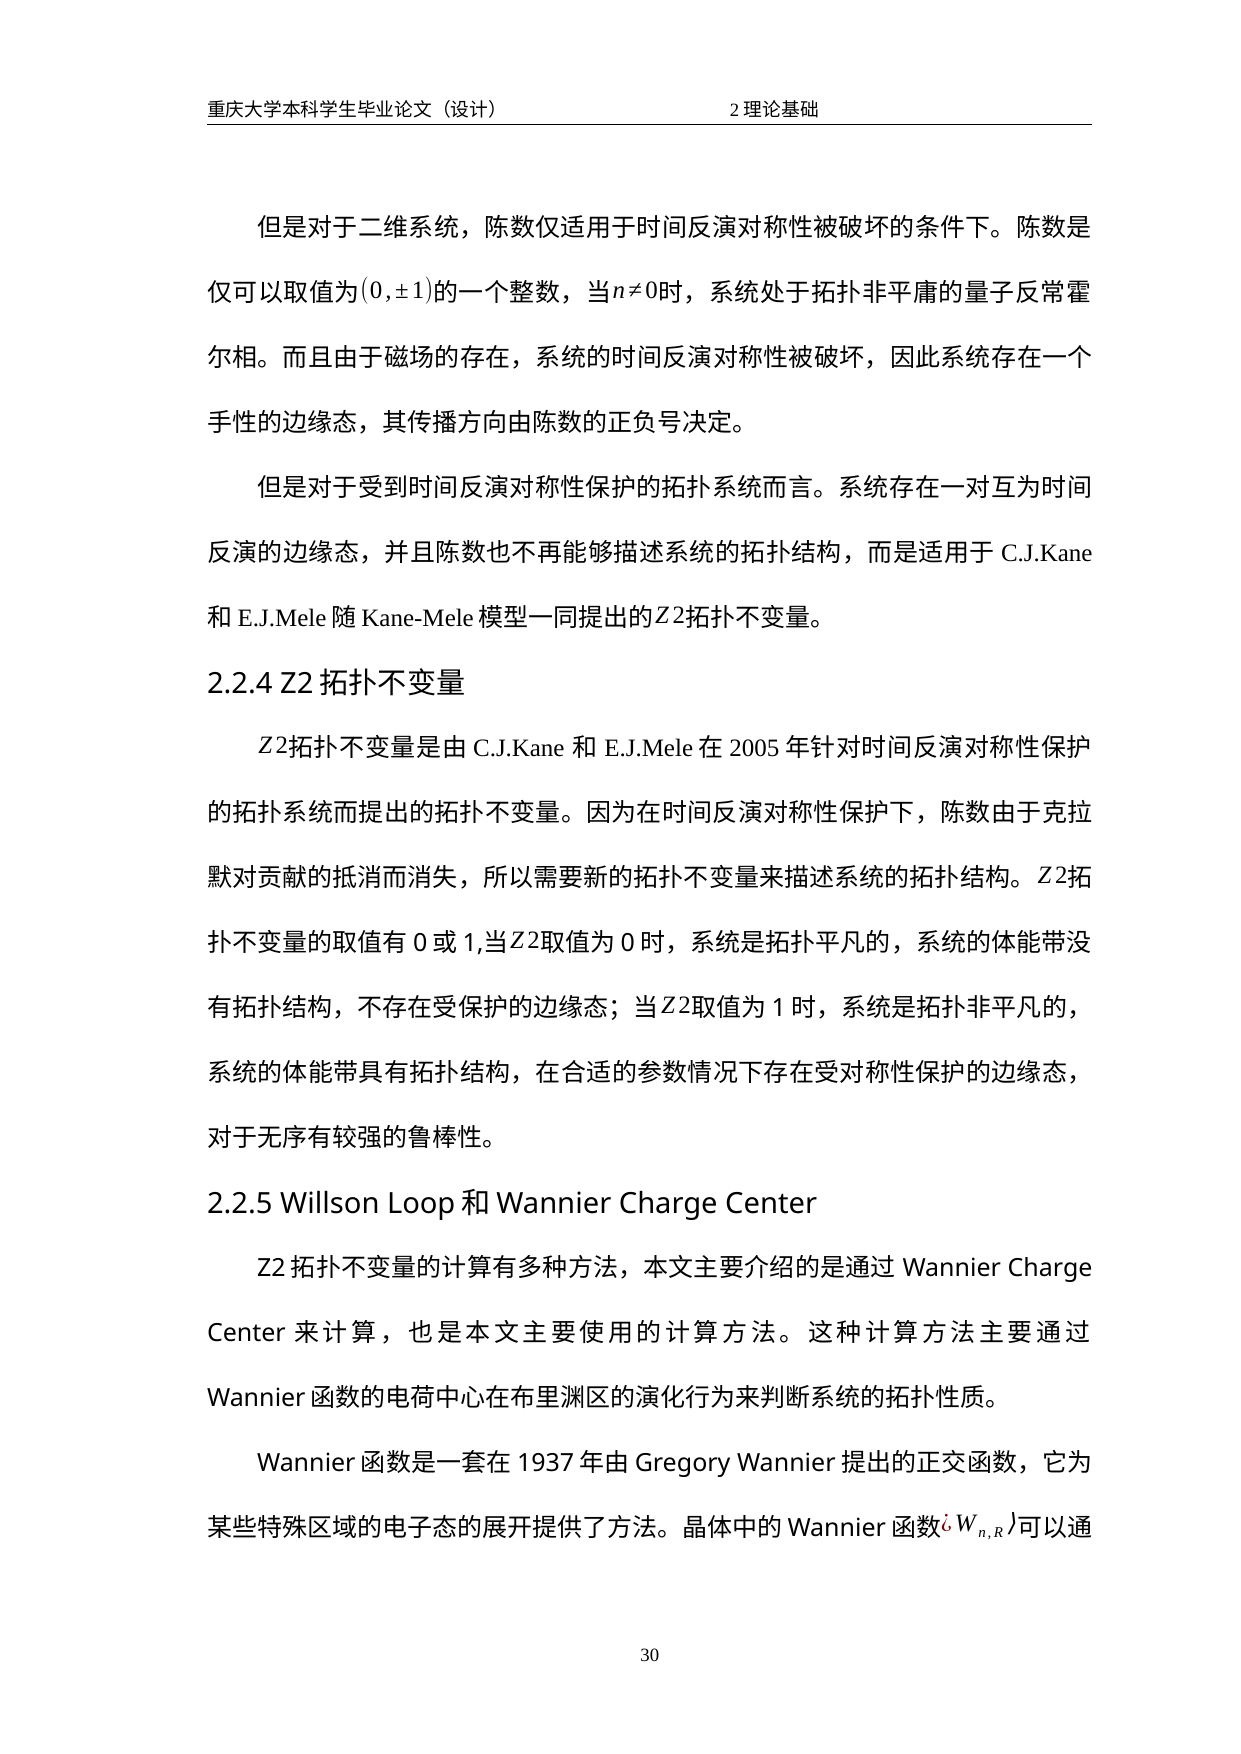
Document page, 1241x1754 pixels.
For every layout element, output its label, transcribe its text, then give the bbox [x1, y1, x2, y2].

text 但是对于受到时间反演对称性保护的拓扑系统而言。系统存在一对互为时间反演的边缘态，并且陈数也不再能够描述系统的拓扑结构，而是适用于C.J.Kane 和 E.J.Mele随Kane-Mele模型一同提出的拓扑不变量。 [207, 453, 1092, 648]
text 2.2.4 Z2拓扑不变量 [207, 648, 1092, 713]
text 但是对于二维系统，陈数仅适用于时间反演对称性被破坏的条件下。陈数是仅可以取值为的一个整数，当时，系统处于拓扑非平庸的量子反常霍尔相。而且由于磁场的存在，系统的时间反演对称性被破坏，因此系统存在一个手性的边缘态，其传播方向由陈数的正负号决定。 [207, 193, 1092, 453]
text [207, 1428, 1092, 1558]
text 拓扑不变量是由C.J.Kane 和 E.J.Mele在2005年针对时间反演对称性保护的拓扑系统而提出的拓扑不变量。因为在时间反演对称性保护下，陈数由于克拉默对贡献的抵消而消失，所以需要新的拓扑不变量来描述系统的拓扑结构。拓扑不变量的取值有0或1,当取值为0时，系统是拓扑平凡的，系统的体能带没有拓扑结构，不存在受保护的边缘态；当取值为1时，系统是拓扑非平凡的，系统的体能带具有拓扑结构，在合适的参数情况下存在受对称性保护的边缘态，对于无序有较强的鲁棒性。 [207, 713, 1092, 1168]
text Z2拓扑不变量的计算有多种方法，本文主要介绍的是通过Wannier Charge Center来计算，也是本文主要使用的计算方法。这种计算方法主要通过Wannier函数的电荷中心在布里渊区的演化行为来判断系统的拓扑性质。 [207, 1233, 1092, 1428]
text 2.2.5 Willson Loop和Wannier Charge Center [207, 1168, 1092, 1233]
